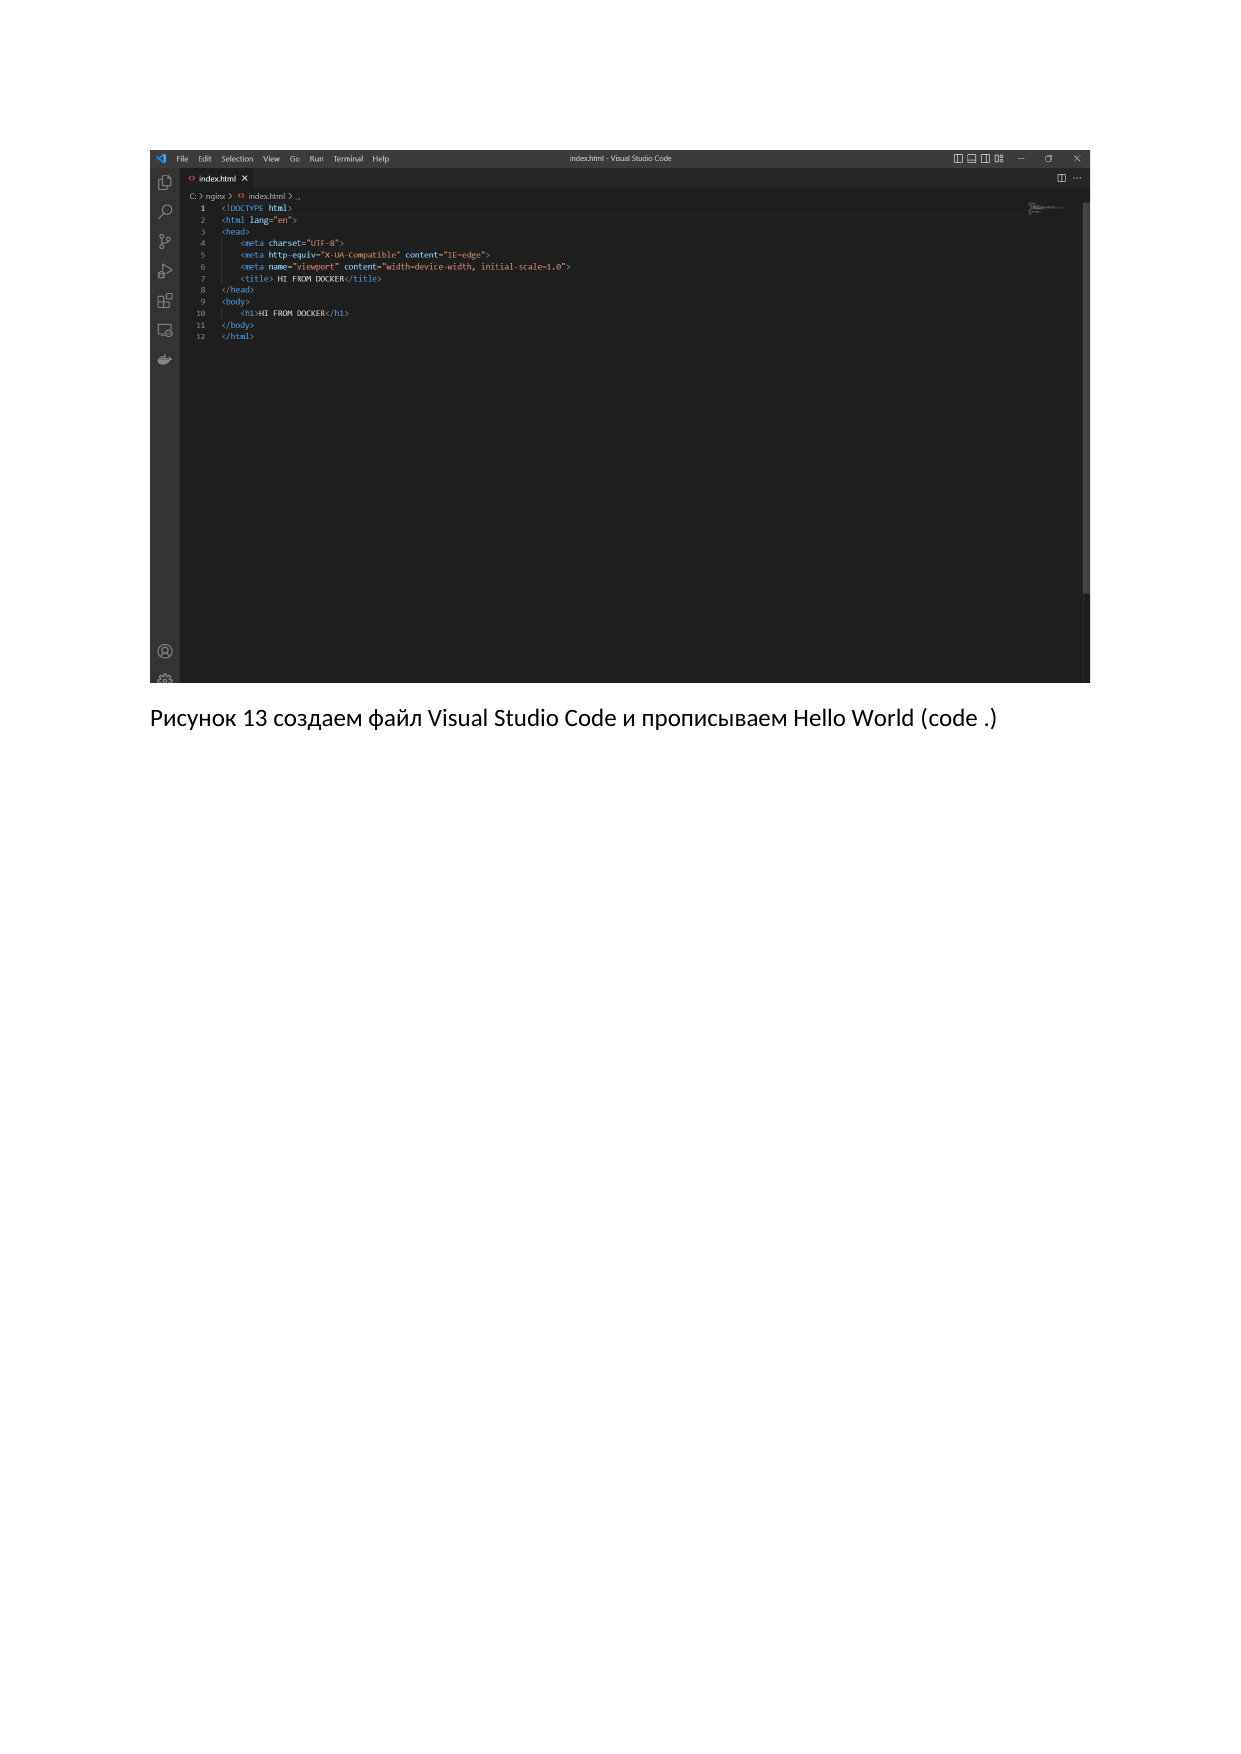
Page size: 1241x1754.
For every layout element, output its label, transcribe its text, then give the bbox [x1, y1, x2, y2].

picture [150, 150, 1091, 683]
text Рисунок 13 cоздаем файл Visual Studio Code и прописываем Hello World (code .) [150, 702, 1090, 732]
